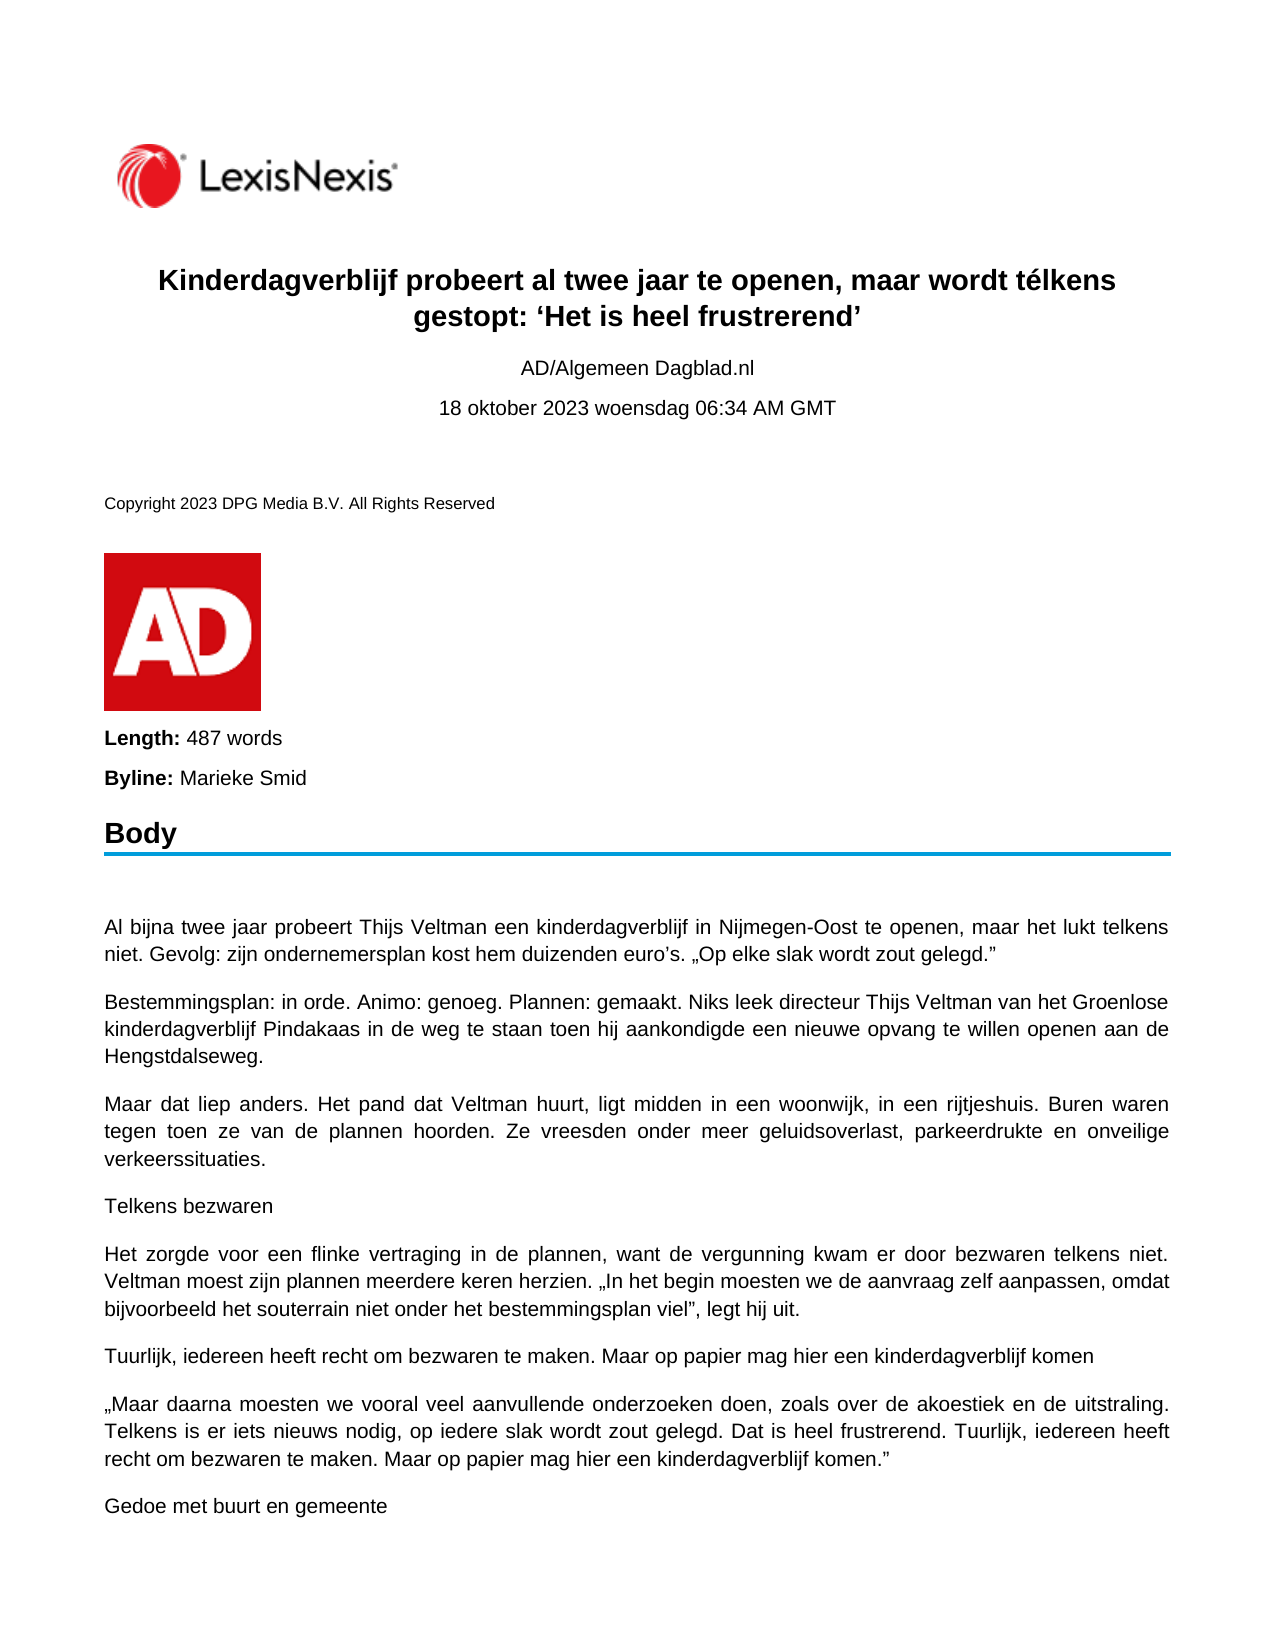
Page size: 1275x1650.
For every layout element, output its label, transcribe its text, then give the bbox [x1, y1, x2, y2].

text Byline: Marieke Smid [104, 762, 1171, 789]
text 18 oktober 2023 woensdag 06:34 AM GMT [104, 393, 1171, 420]
text Maar dat liep anders. Het pand dat Veltman huurt, ligt midden in een woonwijk, in een rijtjeshuis. Buren waren tegen toen ze van de plannen hoorden. Ze vreesden onder meer geluidsoverlast, parkeerdrukte en onveilige verkeerssituaties. [104, 1089, 1171, 1170]
text Copyright 2023 DPG Media B.V. All Rights Reserved [104, 461, 1171, 513]
text Bestemmingsplan: in orde. Animo: genoeg. Plannen: gemaakt. Niks leek directeur Thijs Veltman van het Groenlose kinderdagverblijf Pindakaas in de weg te staan toen hij aankondigde een nieuwe opvang te willen openen aan de Hengstdalseweg. [104, 987, 1171, 1068]
picture [104, 553, 261, 711]
picture [104, 144, 412, 208]
text AD/Algemeen Dagblad.nl [104, 353, 1171, 380]
text Length: 487 words [104, 723, 1171, 750]
text Al bijna twee jaar probeert Thijs Veltman een kinderdagverblijf in Nijmegen-Oost te openen, maar het lukt telkens niet. Gevolg: zijn ondernemersplan kost hem duizenden euro’s. „Op elke slak wordt zout gelegd.” [104, 912, 1171, 966]
text Gedoe met buurt en gemeente [104, 1491, 1171, 1518]
text Body [104, 814, 1171, 850]
text Tuurlijk, iedereen heeft recht om bezwaren te maken. Maar op papier mag hier een kinderdagverblijf komen [104, 1341, 1171, 1368]
text „Maar daarna moesten we vooral veel aanvullende onderzoeken doen, zoals over de akoestiek en de uitstraling. Telkens is er iets nieuws nodig, op iedere slak wordt zout gelegd. Dat is heel frustrerend. Tuurlijk, iedereen heeft recht om bezwaren te maken. Maar op papier mag hier een kinderdagverblijf komen.” [104, 1389, 1171, 1470]
text Het zorgde voor een flinke vertraging in de plannen, want de vergunning kwam er door bezwaren telkens niet. Veltman moest zijn plannen meerdere keren herzien. „In het begin moesten we de aanvraag zelf aanpassen, omdat bijvoorbeeld het souterrain niet onder het bestemmingsplan viel”, legt hij uit. [104, 1239, 1171, 1320]
text Telkens bezwaren [104, 1191, 1171, 1218]
subtitle Kinderdagverblijf probeert al twee jaar te openen, maar wordt télkens gestopt: ‘Het is heel frustrerend’ [104, 261, 1171, 332]
